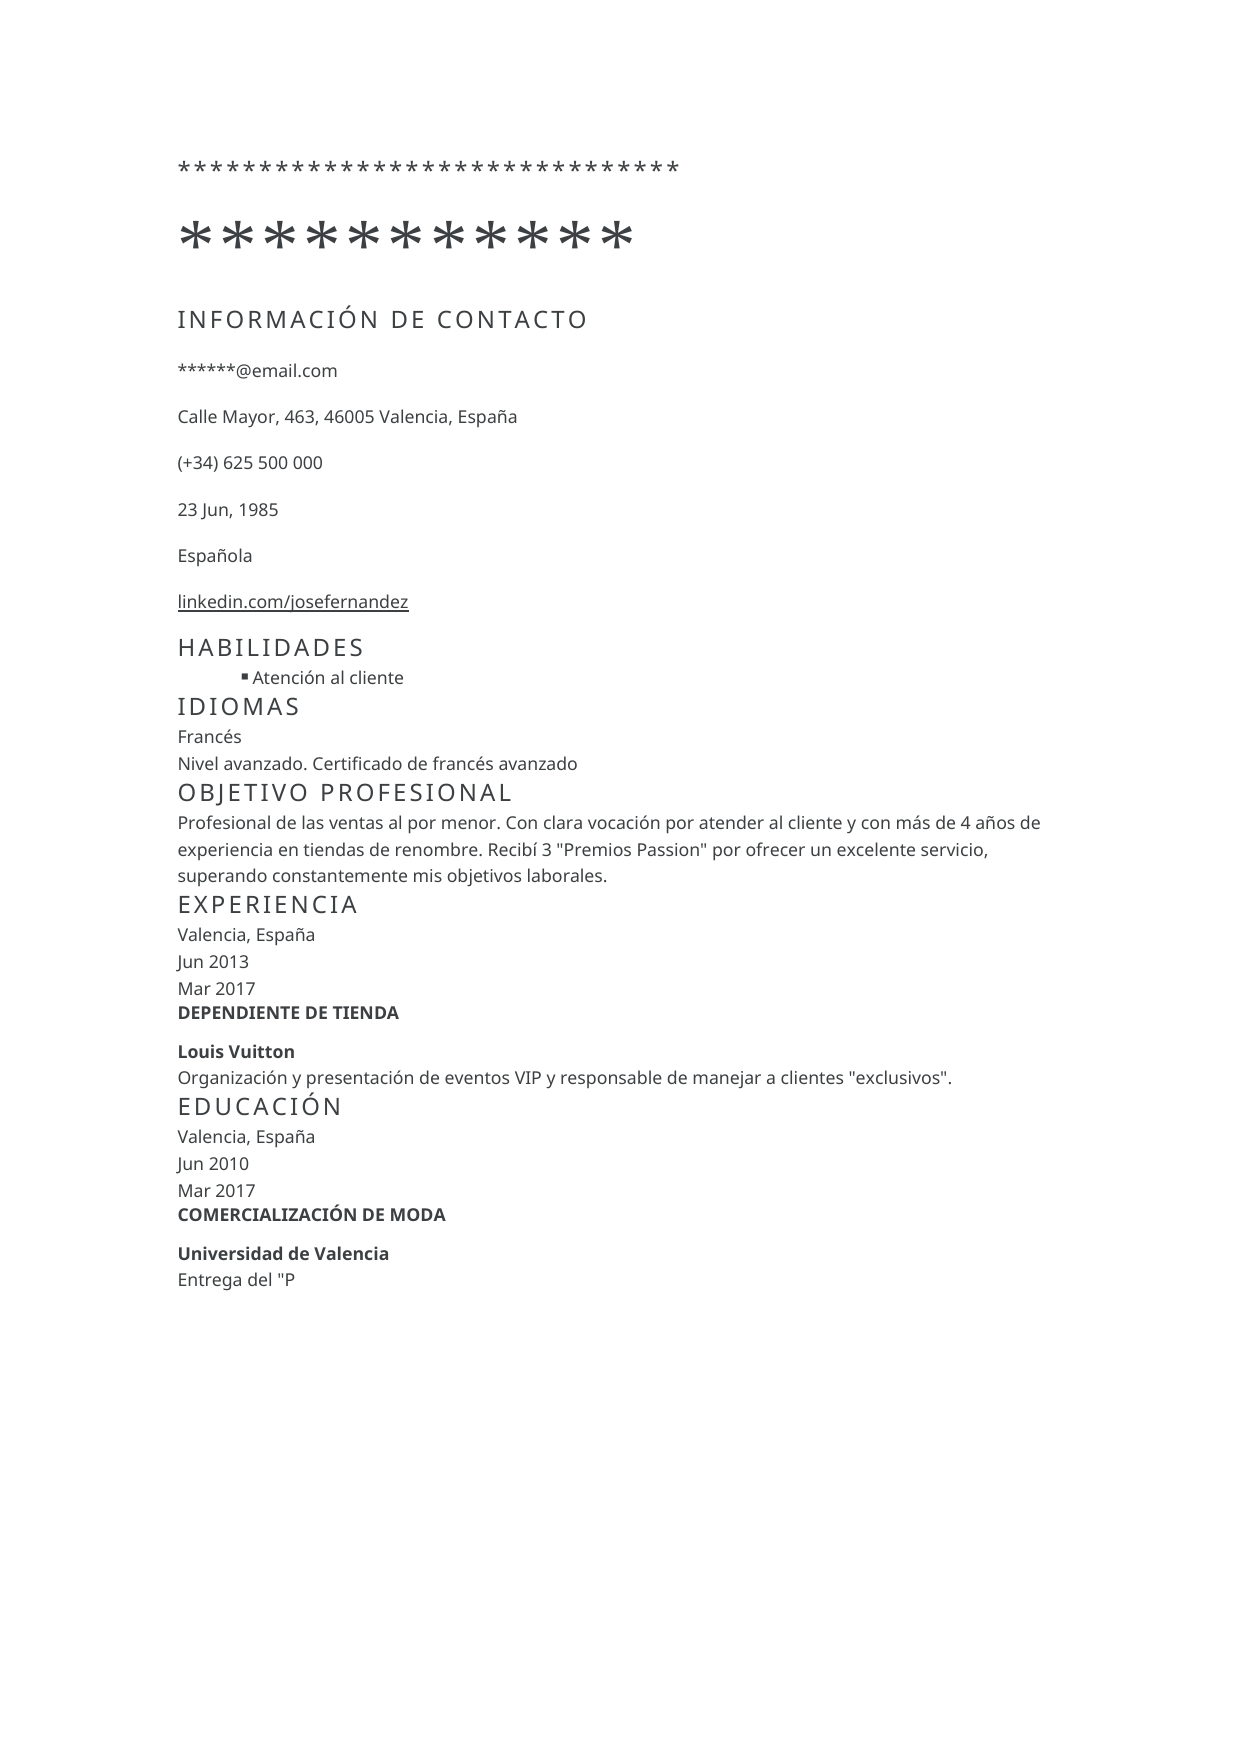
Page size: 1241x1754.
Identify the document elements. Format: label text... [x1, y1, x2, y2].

text Española [177, 538, 1063, 568]
text COMERCIALIZACIÓN DE MODA [177, 1202, 1063, 1226]
text Entrega del "P [177, 1266, 1063, 1292]
text EXPERIENCIA [177, 888, 1063, 921]
text Calle Mayor, 463, 46005 Valencia, España [177, 399, 1063, 429]
text Universidad de Valencia [177, 1239, 1063, 1266]
text Jun 2010 [177, 1149, 1063, 1176]
text Francés [177, 722, 1063, 749]
text Valencia, España [177, 1123, 1063, 1149]
text linkedin.com/josefernandez [177, 584, 1063, 614]
list Atención al cliente [240, 663, 1063, 690]
text ******@email.com [177, 353, 1063, 382]
text EDUCACIÓN [177, 1090, 1063, 1123]
text ******************************* [177, 148, 1063, 187]
text Mar 2017 [177, 974, 1063, 1000]
text 23 Jun, 1985 [177, 492, 1063, 521]
text Jun 2013 [177, 947, 1063, 974]
text Organización y presentación de eventos VIP y responsable de manejar a clientes "exclusivos". [177, 1063, 1063, 1090]
text Nivel avanzado. Certificado de francés avanzado [177, 749, 1063, 776]
text *********** [177, 199, 1063, 287]
text Profesional de las ventas al por menor. Con clara vocación por atender al cliente y con más de 4 años de experiencia en tiendas de renombre. Recibí 3 "Premios Passion" por ofrecer un excelente servicio, superando constantemente mis objetivos laborales. [177, 808, 1063, 888]
text DEPENDIENTE DE TIENDA [177, 1000, 1063, 1024]
text (+34) 625 500 000 [177, 445, 1063, 475]
text OBJETIVO PROFESIONAL [177, 776, 1063, 808]
text Louis Vuitton [177, 1037, 1063, 1063]
text INFORMACIÓN DE CONTACTO [177, 303, 1063, 336]
text Valencia, España [177, 921, 1063, 947]
text Mar 2017 [177, 1176, 1063, 1202]
text IDIOMAS [177, 690, 1063, 722]
text HABILIDADES [177, 631, 1063, 663]
